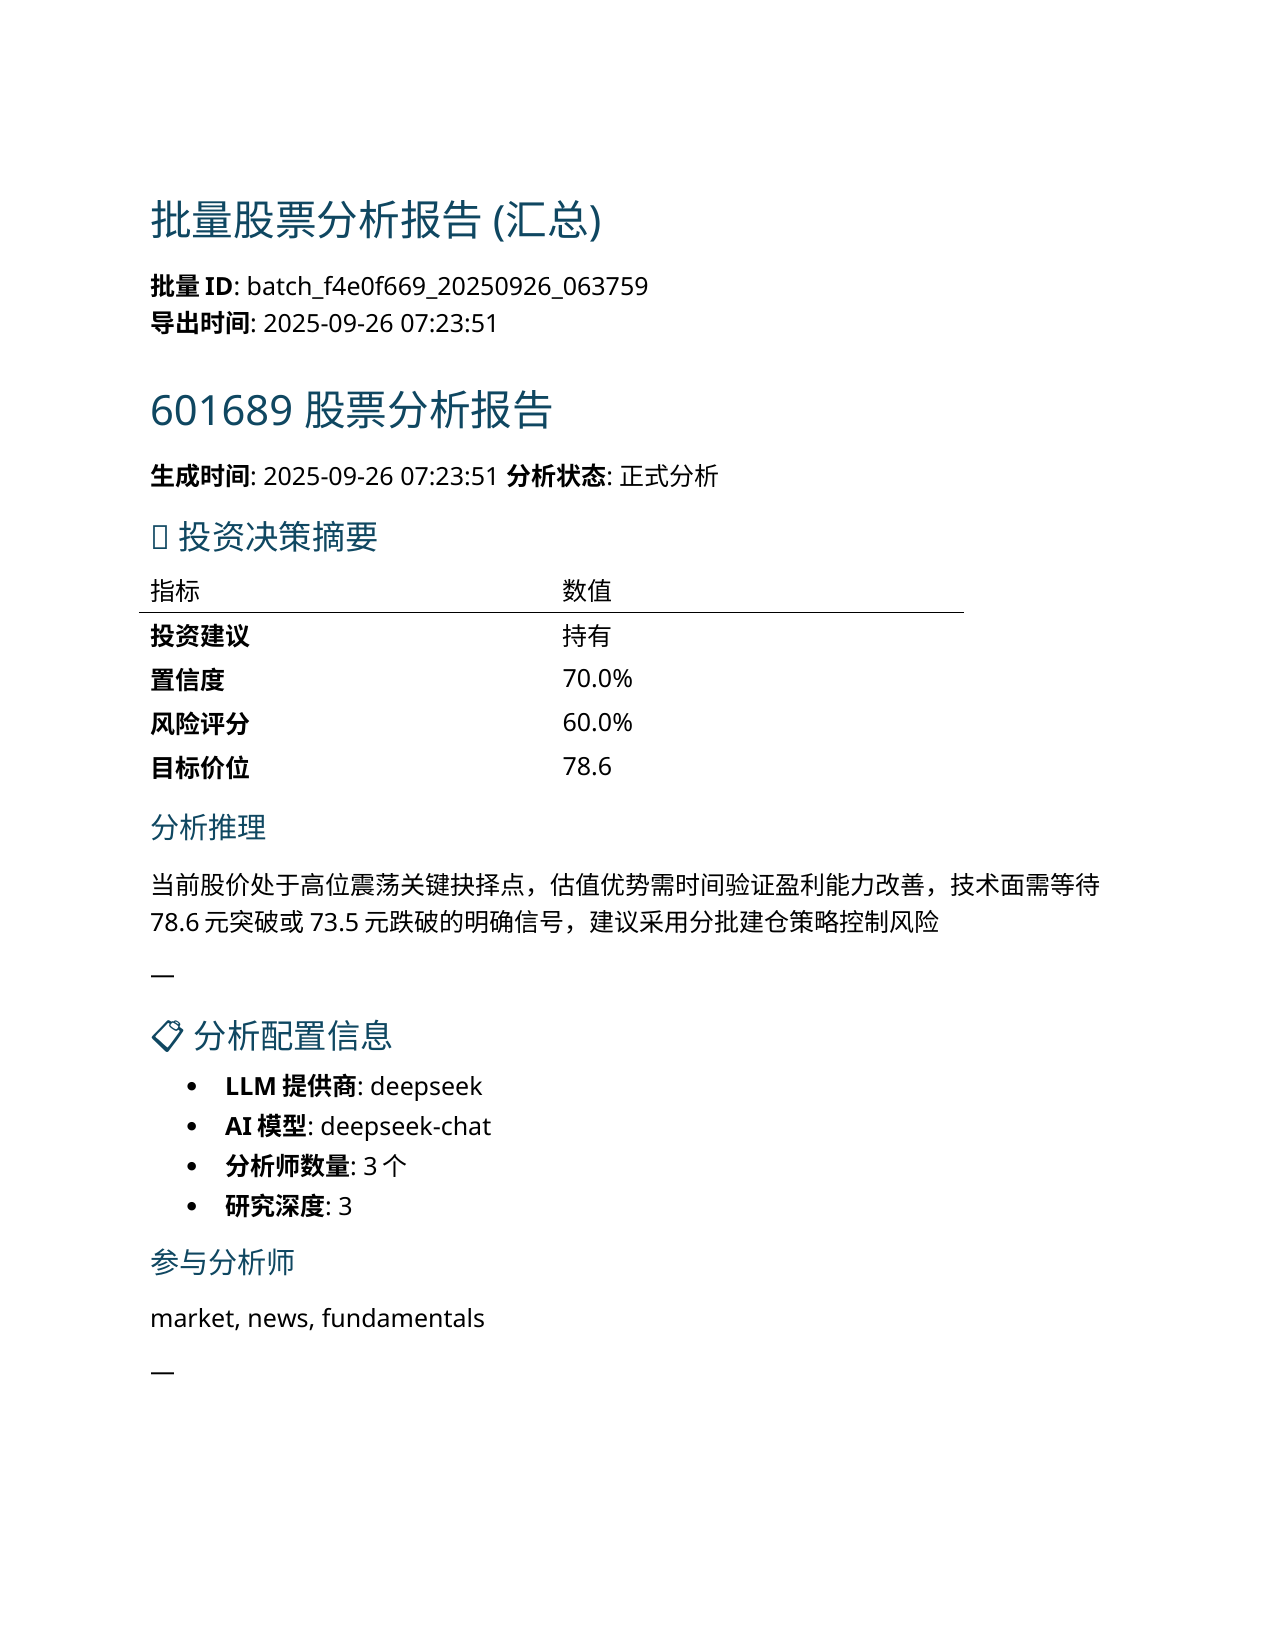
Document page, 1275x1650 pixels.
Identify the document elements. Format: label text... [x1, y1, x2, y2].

subtitle 601689 股票分析报告 [150, 377, 1125, 437]
table_cell 风险评分 [139, 701, 551, 744]
table_cell 78.6 [551, 744, 964, 788]
list AI模型: deepseek-chat [187, 1107, 1125, 1143]
list LLM提供商: deepseek [187, 1067, 1125, 1103]
subtitle 分析推理 [150, 805, 1125, 847]
subtitle 📋 分析配置信息 [150, 1010, 1125, 1058]
list 研究深度: 3 [187, 1187, 1125, 1223]
text 当前股价处于高位震荡关键抉择点，估值优势需时间验证盈利能力改善，技术面需等待78.6元突破或73.5元跌破的明确信号，建议采用分批建仓策略控制风险 [150, 866, 1125, 938]
table_cell 持有 [551, 613, 964, 657]
subtitle 参与分析师 [150, 1239, 1125, 1282]
table_cell 70.0% [551, 657, 964, 701]
text — [150, 957, 1125, 991]
subtitle 🎯 投资决策摘要 [150, 511, 1125, 559]
text market, news, fundamentals [150, 1301, 1125, 1335]
table_header 数值 [551, 568, 964, 612]
table_cell 60.0% [551, 701, 964, 744]
table_cell 目标价位 [139, 744, 551, 788]
table_cell 置信度 [139, 657, 551, 701]
list 分析师数量: 3个 [187, 1147, 1125, 1183]
table_header 指标 [139, 568, 551, 612]
text 生成时间: 2025-09-26 07:23:51 分析状态: 正式分析 [150, 456, 1125, 492]
subtitle 批量股票分析报告 (汇总) [150, 187, 1125, 248]
text — [150, 1353, 1125, 1387]
text 批量ID: batch_f4e0f669_20250926_063759 导出时间: 2025-09-26 07:23:51 [150, 267, 1125, 339]
table_cell 投资建议 [139, 613, 551, 657]
